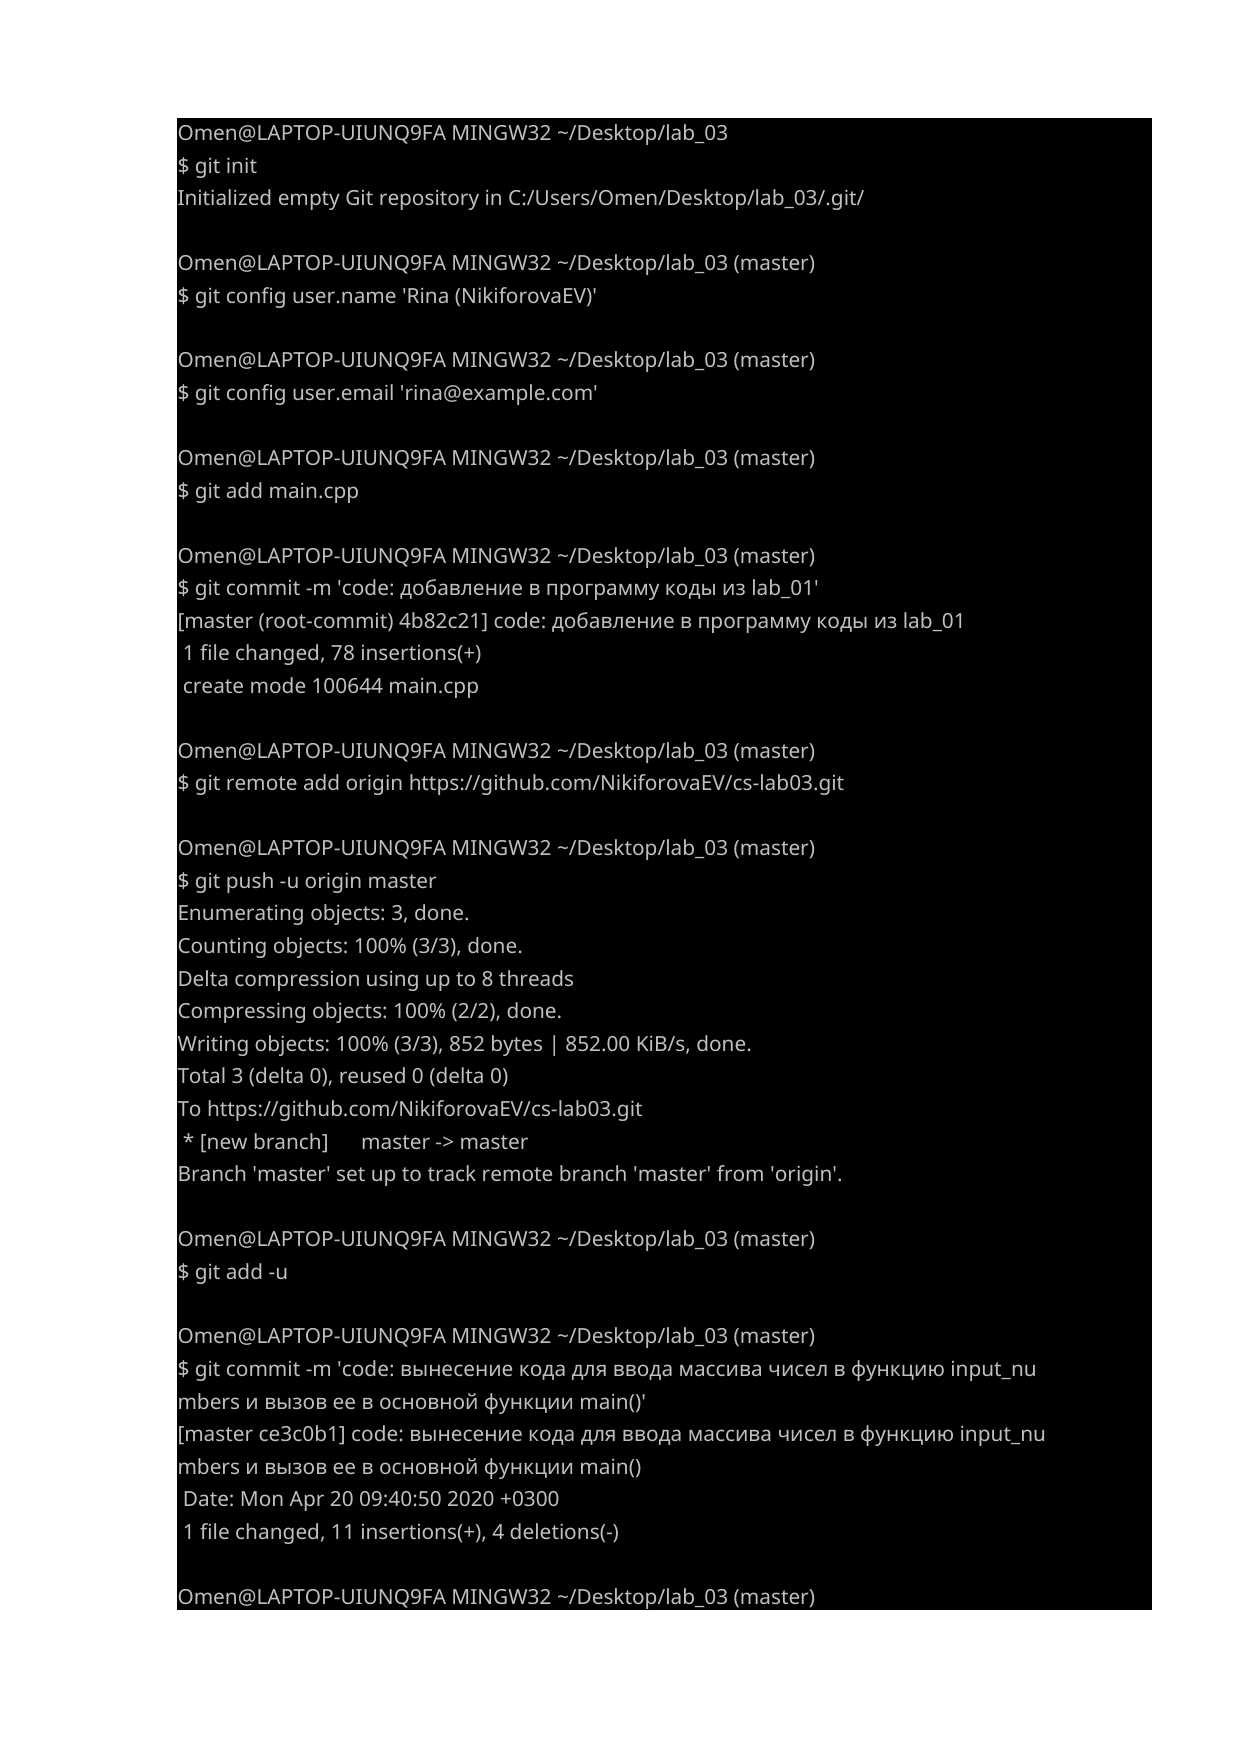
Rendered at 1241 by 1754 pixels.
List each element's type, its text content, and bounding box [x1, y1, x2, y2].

text mbers и вызов ее в основной функции main()' [177, 1387, 1152, 1415]
text Total 3 (delta 0), reused 0 (delta 0) [177, 1062, 1152, 1090]
text Omen@LAPTOP-UIUNQ9FA MINGW32 ~/Desktop/lab_03 (master) [177, 248, 1152, 277]
text Compressing objects: 100% (2/2), done. [177, 996, 1152, 1025]
text $ git remote add origin https://github.com/NikiforovaEV/cs-lab03.git [177, 768, 1152, 797]
text Omen@LAPTOP-UIUNQ9FA MINGW32 ~/Desktop/lab_03 (master) [177, 346, 1152, 374]
text Omen@LAPTOP-UIUNQ9FA MINGW32 ~/Desktop/lab_03 (master) [177, 833, 1152, 862]
text Omen@LAPTOP-UIUNQ9FA MINGW32 ~/Desktop/lab_03 [177, 118, 1152, 147]
text Omen@LAPTOP-UIUNQ9FA MINGW32 ~/Desktop/lab_03 (master) [177, 1322, 1152, 1350]
text $ git config user.name 'Rina (NikiforovaEV)' [177, 281, 1152, 309]
text Enumerating objects: 3, done. [177, 898, 1152, 927]
text create mode 100644 main.cpp [177, 671, 1152, 699]
text $ git commit -m 'code: вынесение кода для ввода массива чисел в функцию input_nu [177, 1354, 1152, 1383]
text $ git init [177, 151, 1152, 179]
text Omen@LAPTOP-UIUNQ9FA MINGW32 ~/Desktop/lab_03 (master) [177, 736, 1152, 764]
text Delta compression using up to 8 threads [177, 964, 1152, 992]
text $ git add main.cpp [177, 476, 1152, 504]
text Omen@LAPTOP-UIUNQ9FA MINGW32 ~/Desktop/lab_03 (master) [177, 443, 1152, 472]
text Writing objects: 100% (3/3), 852 bytes | 852.00 KiB/s, done. [177, 1029, 1152, 1057]
text Branch 'master' set up to track remote branch 'master' from 'origin'. [177, 1159, 1152, 1188]
text Counting objects: 100% (3/3), done. [177, 931, 1152, 959]
text mbers и вызов ее в основной функции main() [177, 1452, 1152, 1480]
text Omen@LAPTOP-UIUNQ9FA MINGW32 ~/Desktop/lab_03 (master) [177, 541, 1152, 569]
text Date: Mon Apr 20 09:40:50 2020 +0300 [177, 1484, 1152, 1513]
text To https://github.com/NikiforovaEV/cs-lab03.git [177, 1094, 1152, 1123]
text 1 file changed, 11 insertions(+), 4 deletions(-) [177, 1517, 1152, 1546]
text $ git commit -m 'code: добавление в программу коды из lab_01' [177, 573, 1152, 602]
text [master (root-commit) 4b82c21] code: добавление в программу коды из lab_01 [177, 606, 1152, 634]
text Initialized empty Git repository in C:/Users/Omen/Desktop/lab_03/.git/ [177, 183, 1152, 212]
text Omen@LAPTOP-UIUNQ9FA MINGW32 ~/Desktop/lab_03 (master) [177, 1582, 1152, 1610]
text $ git add -u [177, 1257, 1152, 1285]
text $ git config user.email 'rina@example.com' [177, 378, 1152, 407]
text Omen@LAPTOP-UIUNQ9FA MINGW32 ~/Desktop/lab_03 (master) [177, 1224, 1152, 1253]
text [master ce3c0b1] code: вынесение кода для ввода массива чисел в функцию input_nu [177, 1419, 1152, 1448]
text $ git push -u origin master [177, 866, 1152, 894]
text * [new branch] master -> master [177, 1127, 1152, 1155]
text 1 file changed, 78 insertions(+) [177, 638, 1152, 667]
